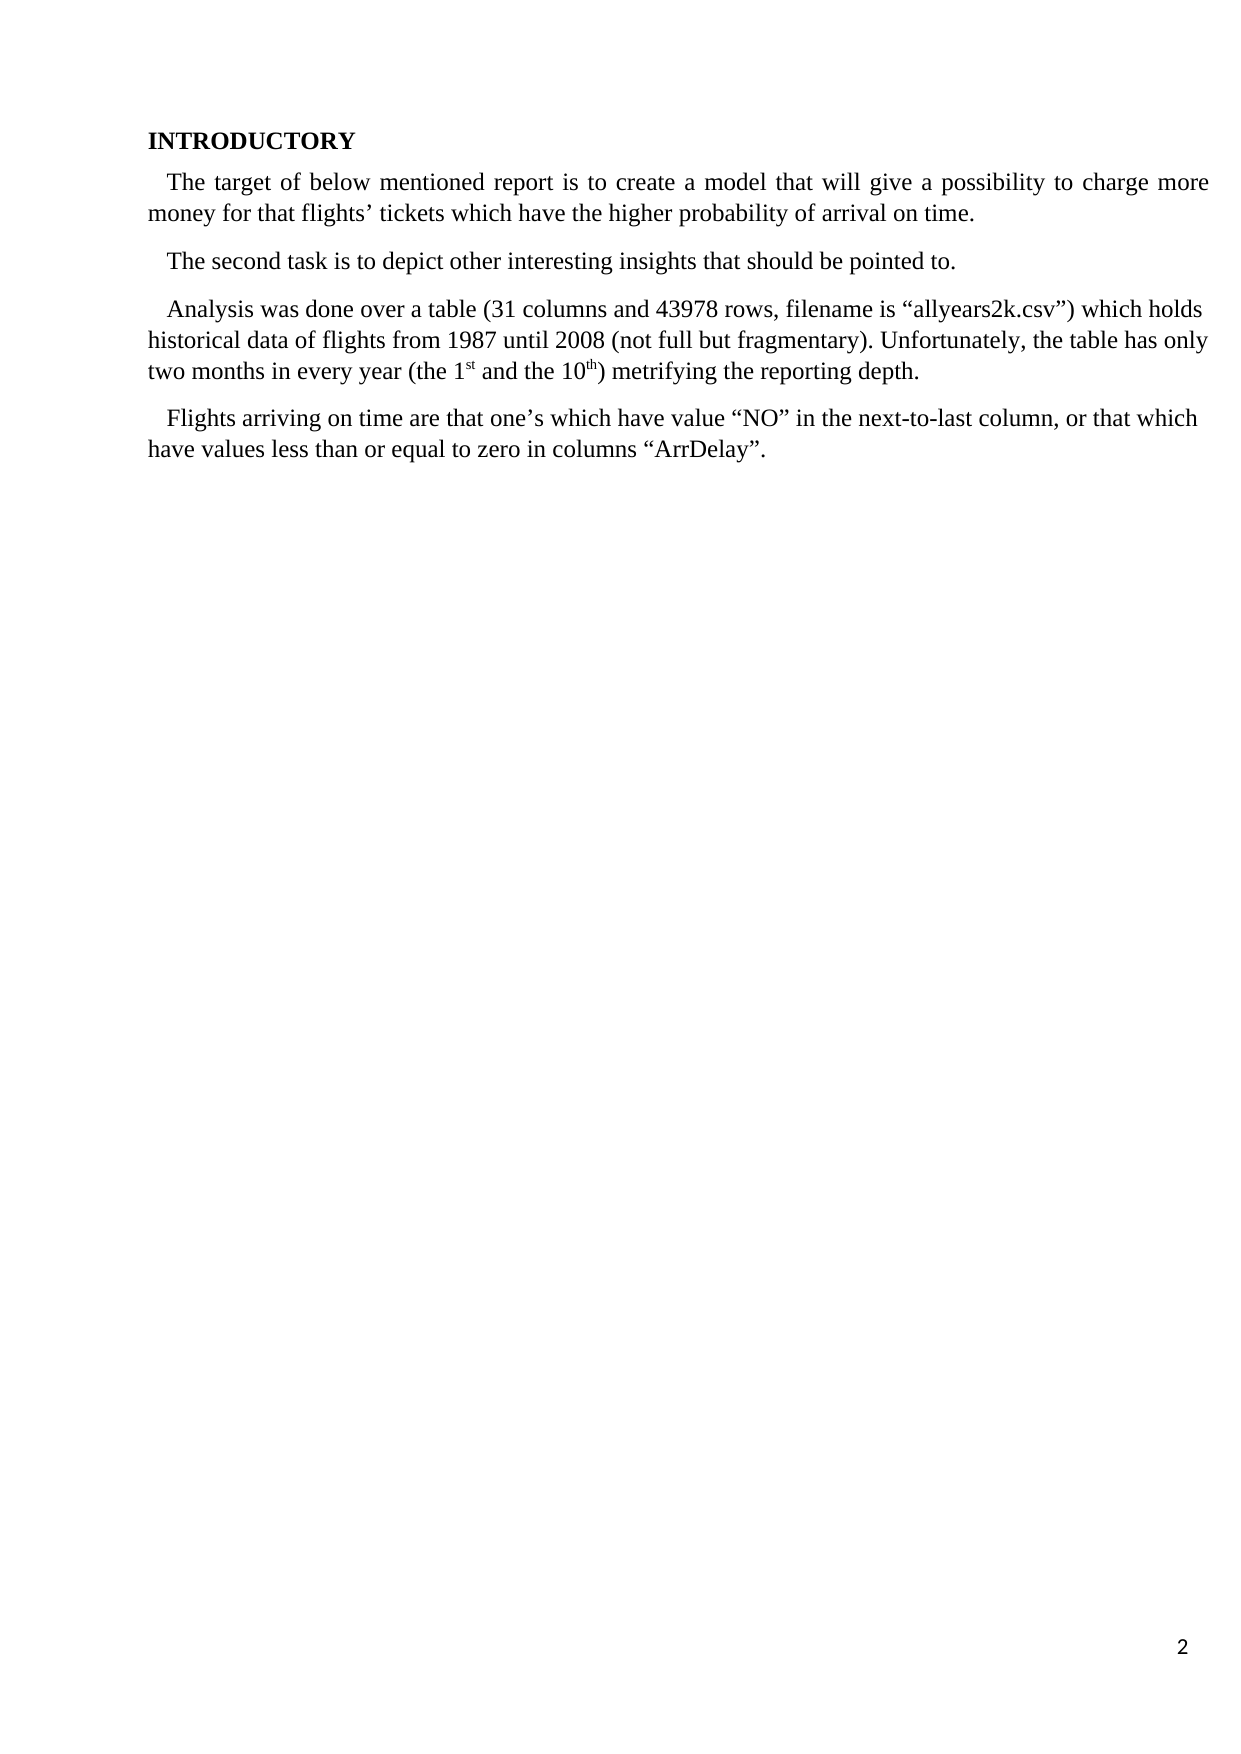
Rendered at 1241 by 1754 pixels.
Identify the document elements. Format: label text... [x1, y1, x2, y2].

text The target of below mentioned report is to create a model that will give a possibility to charge more money for that flights’ tickets which have the higher probability of arrival on time. [148, 167, 1211, 227]
subtitle INTRODUCTORY [148, 126, 1211, 155]
text Flights arriving on time are that one’s which have value “NO” in the next-to-last column, or that which have values less than or equal to zero in columns “ArrDelay”. [148, 403, 1211, 463]
text The second task is to depict other interesting insights that should be pointed to. [148, 246, 1211, 275]
text Analysis was done over a table (31 columns and 43978 rows, filename is “allyears2k.csv”) which holds historical data of flights from 1987 until 2008 (not full but fragmentary). Unfortunately, the table has only two months in every year (the 1st and the 10th) metrifying the reporting depth. [148, 294, 1211, 384]
